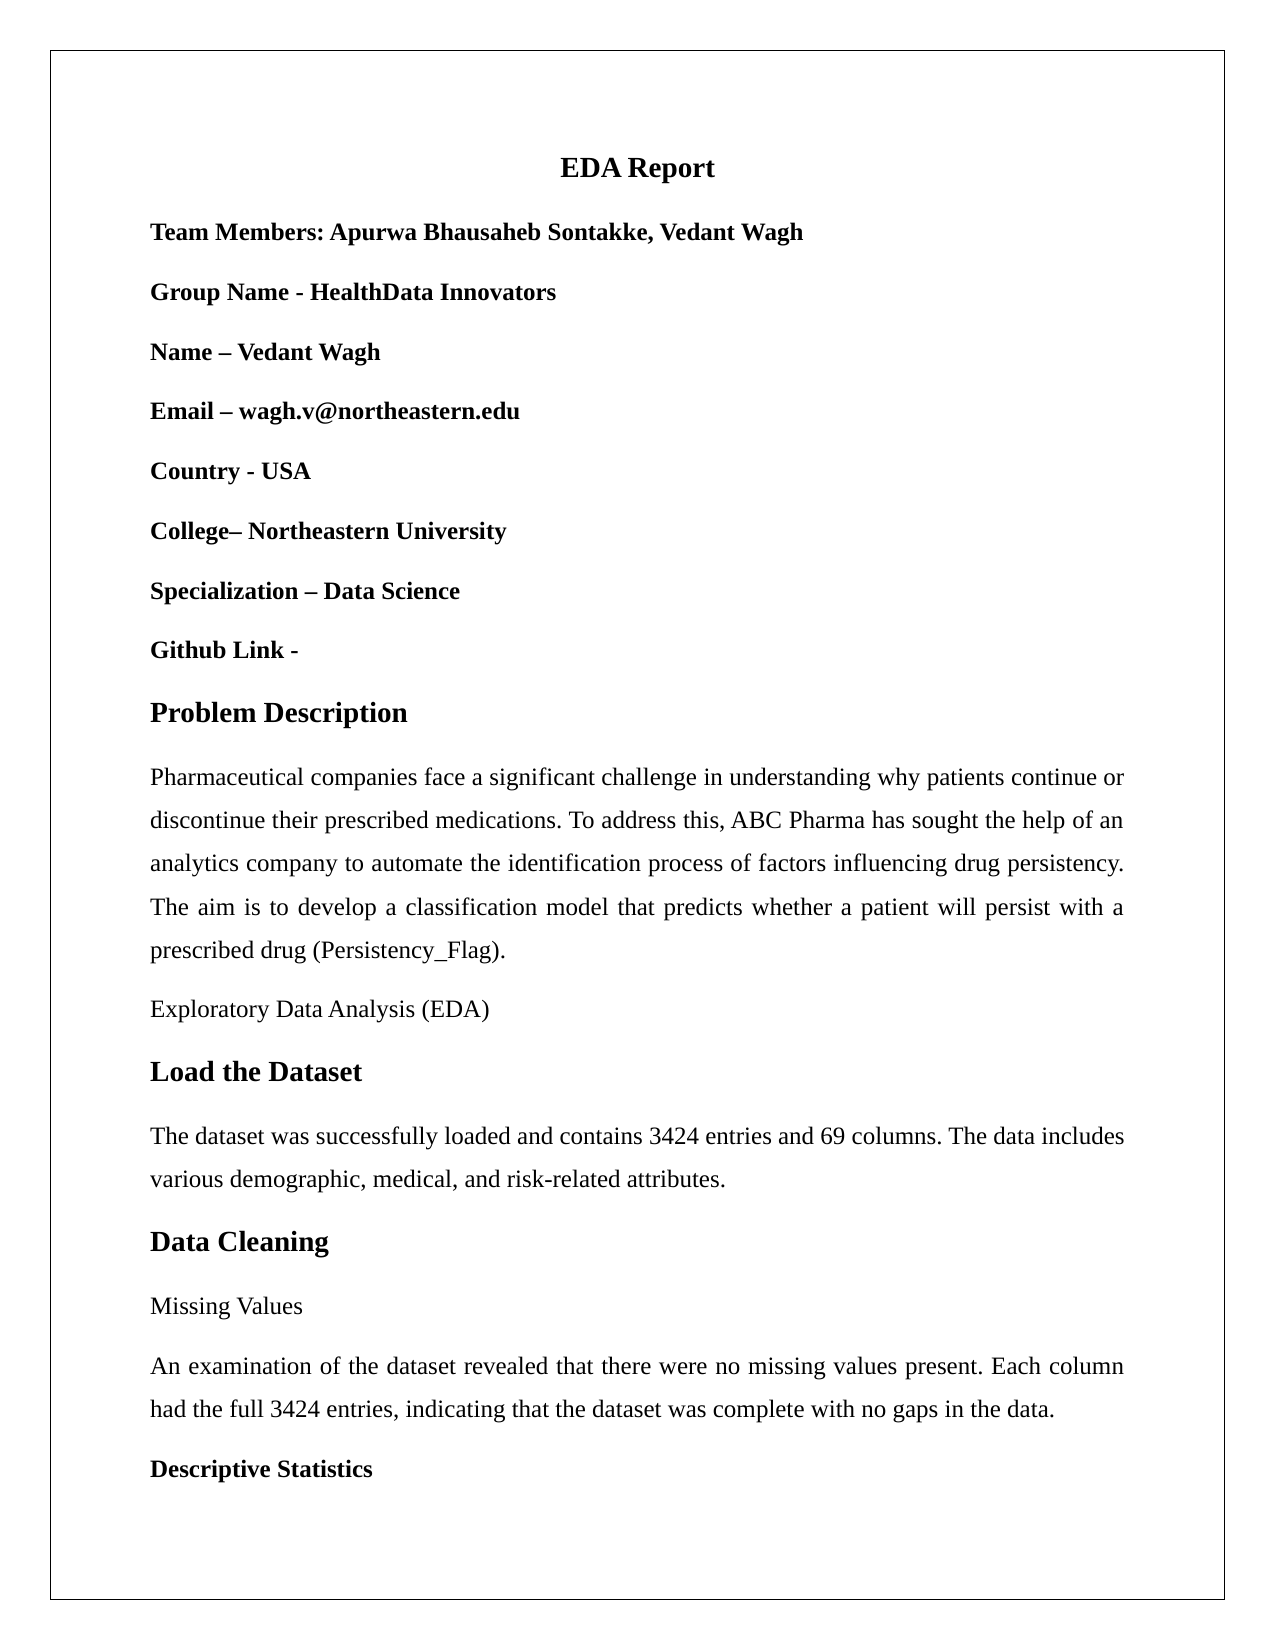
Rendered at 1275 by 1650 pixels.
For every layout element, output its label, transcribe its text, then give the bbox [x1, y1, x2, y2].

text Country - USA [150, 456, 1125, 485]
text Team Members: Apurwa Bhausaheb Sontakke, Vedant Wagh [150, 217, 1125, 246]
text Group Name - HealthData Innovators [150, 277, 1125, 306]
text Data Cleaning [150, 1224, 1125, 1258]
text An examination of the dataset revealed that there were no missing values present. Each column had the full 3424 entries, indicating that the dataset was complete with no gaps in the data. [150, 1351, 1125, 1423]
text Name – Vedant Wagh [150, 337, 1125, 365]
text Exploratory Data Analysis (EDA) [150, 994, 1125, 1023]
text EDA Report [150, 150, 1125, 183]
text Github Link - [150, 636, 1125, 664]
text College– Northeastern University [150, 516, 1125, 545]
text Specialization – Data Science [150, 576, 1125, 604]
text Load the Dataset [150, 1054, 1125, 1088]
text Missing Values [150, 1291, 1125, 1320]
text Email – wagh.v@northeastern.edu [150, 396, 1125, 425]
text Pharmaceutical companies face a significant challenge in understanding why patients continue or discontinue their prescribed medications. To address this, ABC Pharma has sought the help of an analytics company to automate the identification process of factors influencing drug persistency. The aim is to develop a classification model that predicts whether a patient will persist with a prescribed drug (Persistency_Flag). [150, 762, 1125, 963]
text Problem Description [150, 695, 1125, 729]
text The dataset was successfully loaded and contains 3424 entries and 69 columns. The data includes various demographic, medical, and risk-related attributes. [150, 1121, 1125, 1193]
text Descriptive Statistics [150, 1454, 1125, 1483]
